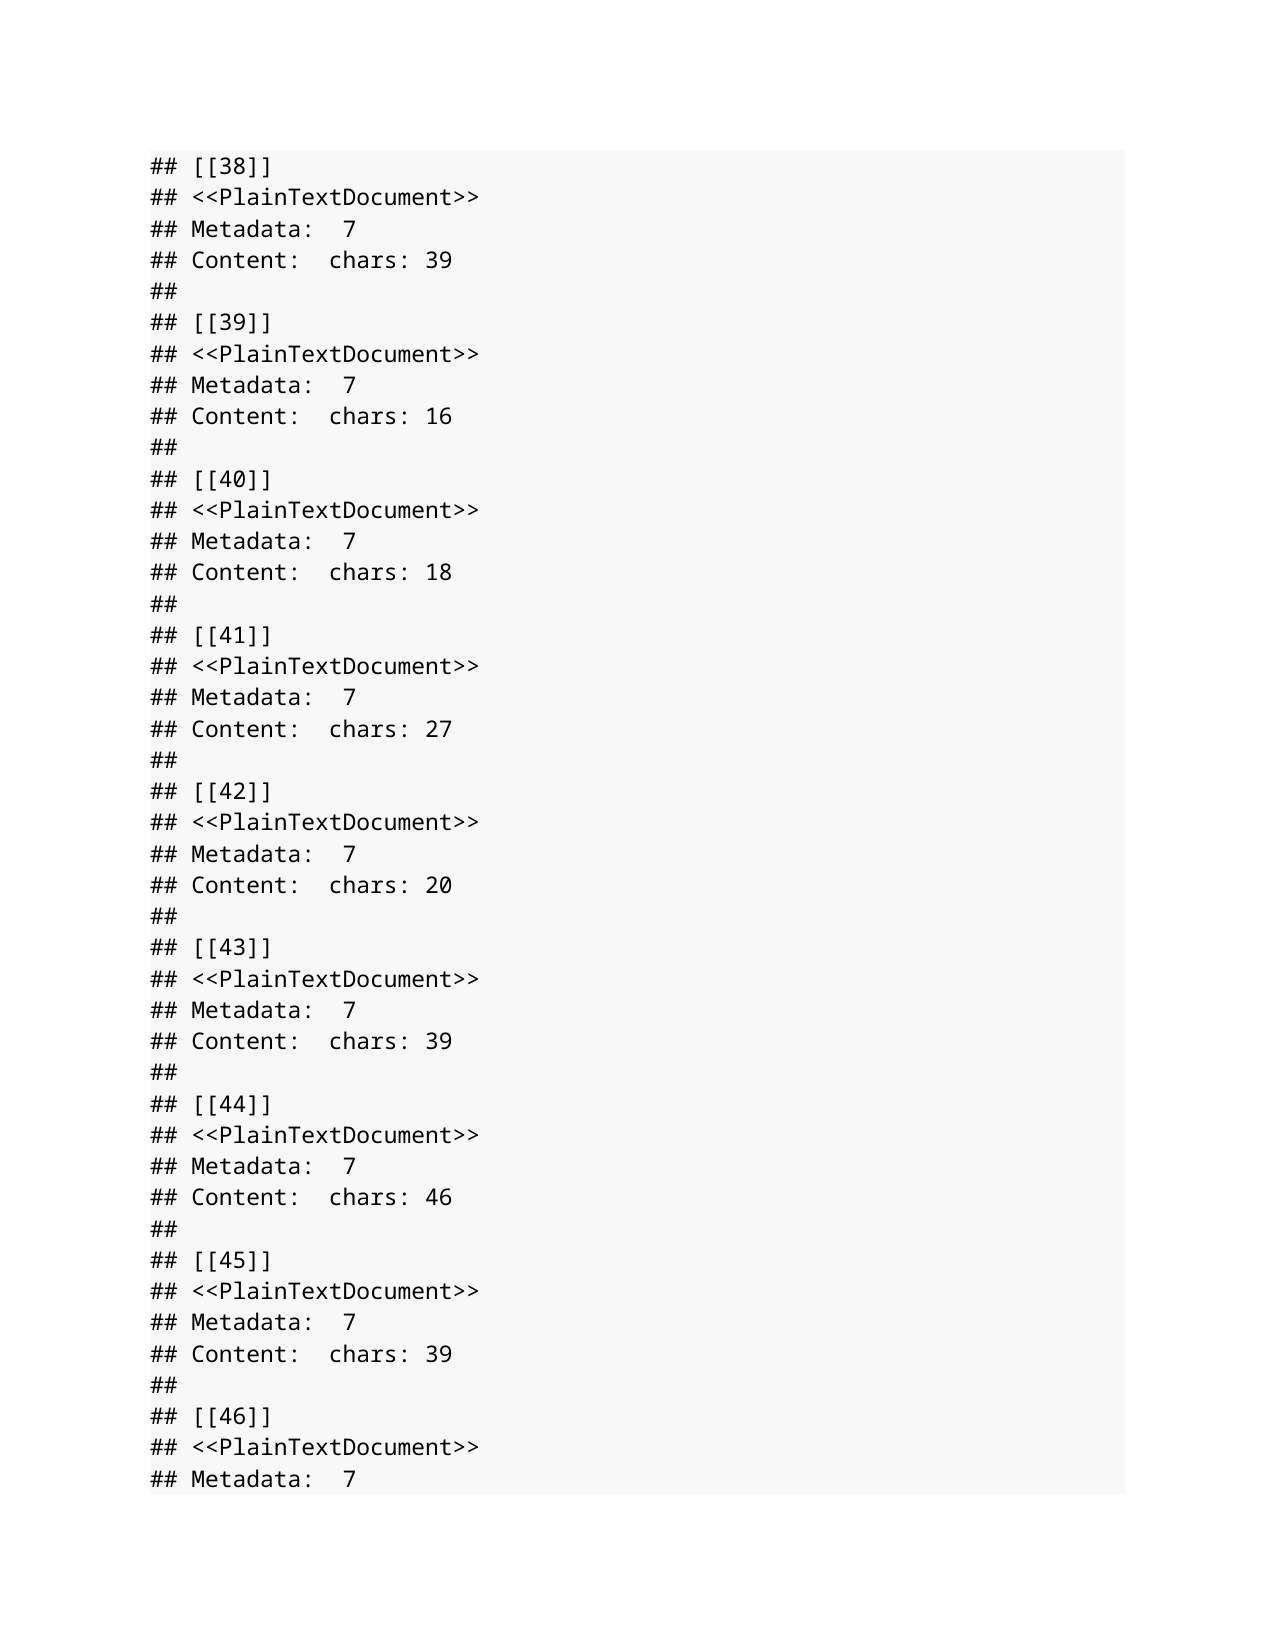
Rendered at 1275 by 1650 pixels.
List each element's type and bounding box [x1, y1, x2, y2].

text [150, 150, 1125, 1494]
